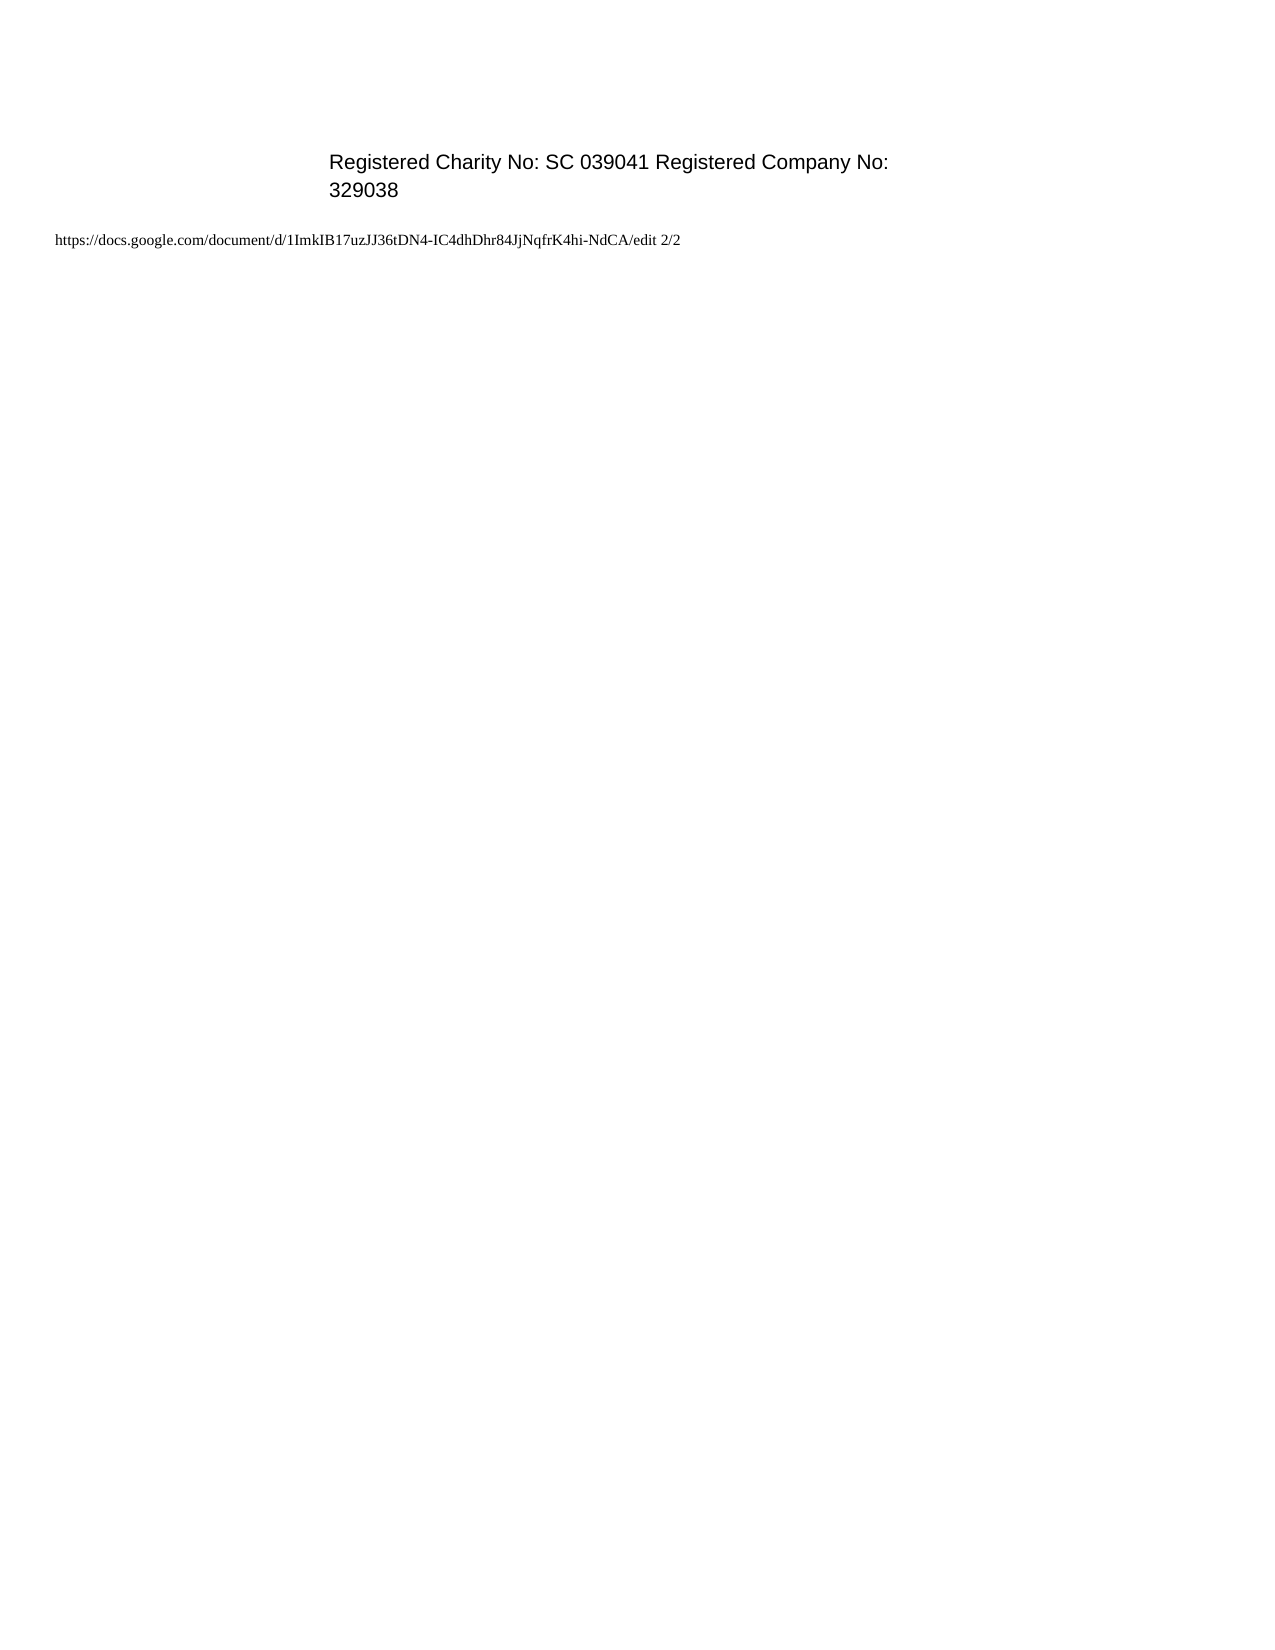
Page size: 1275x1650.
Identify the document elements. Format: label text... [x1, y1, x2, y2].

text https://docs.google.com/document/d/1ImkIB17uzJJ36tDN4-IC4dhDhr84JjNqfrK4hi-NdCA/edit 2/2 [55, 231, 1220, 249]
text Registered Charity No: SC 039041 Registered Company No: 329038 [329, 150, 946, 201]
